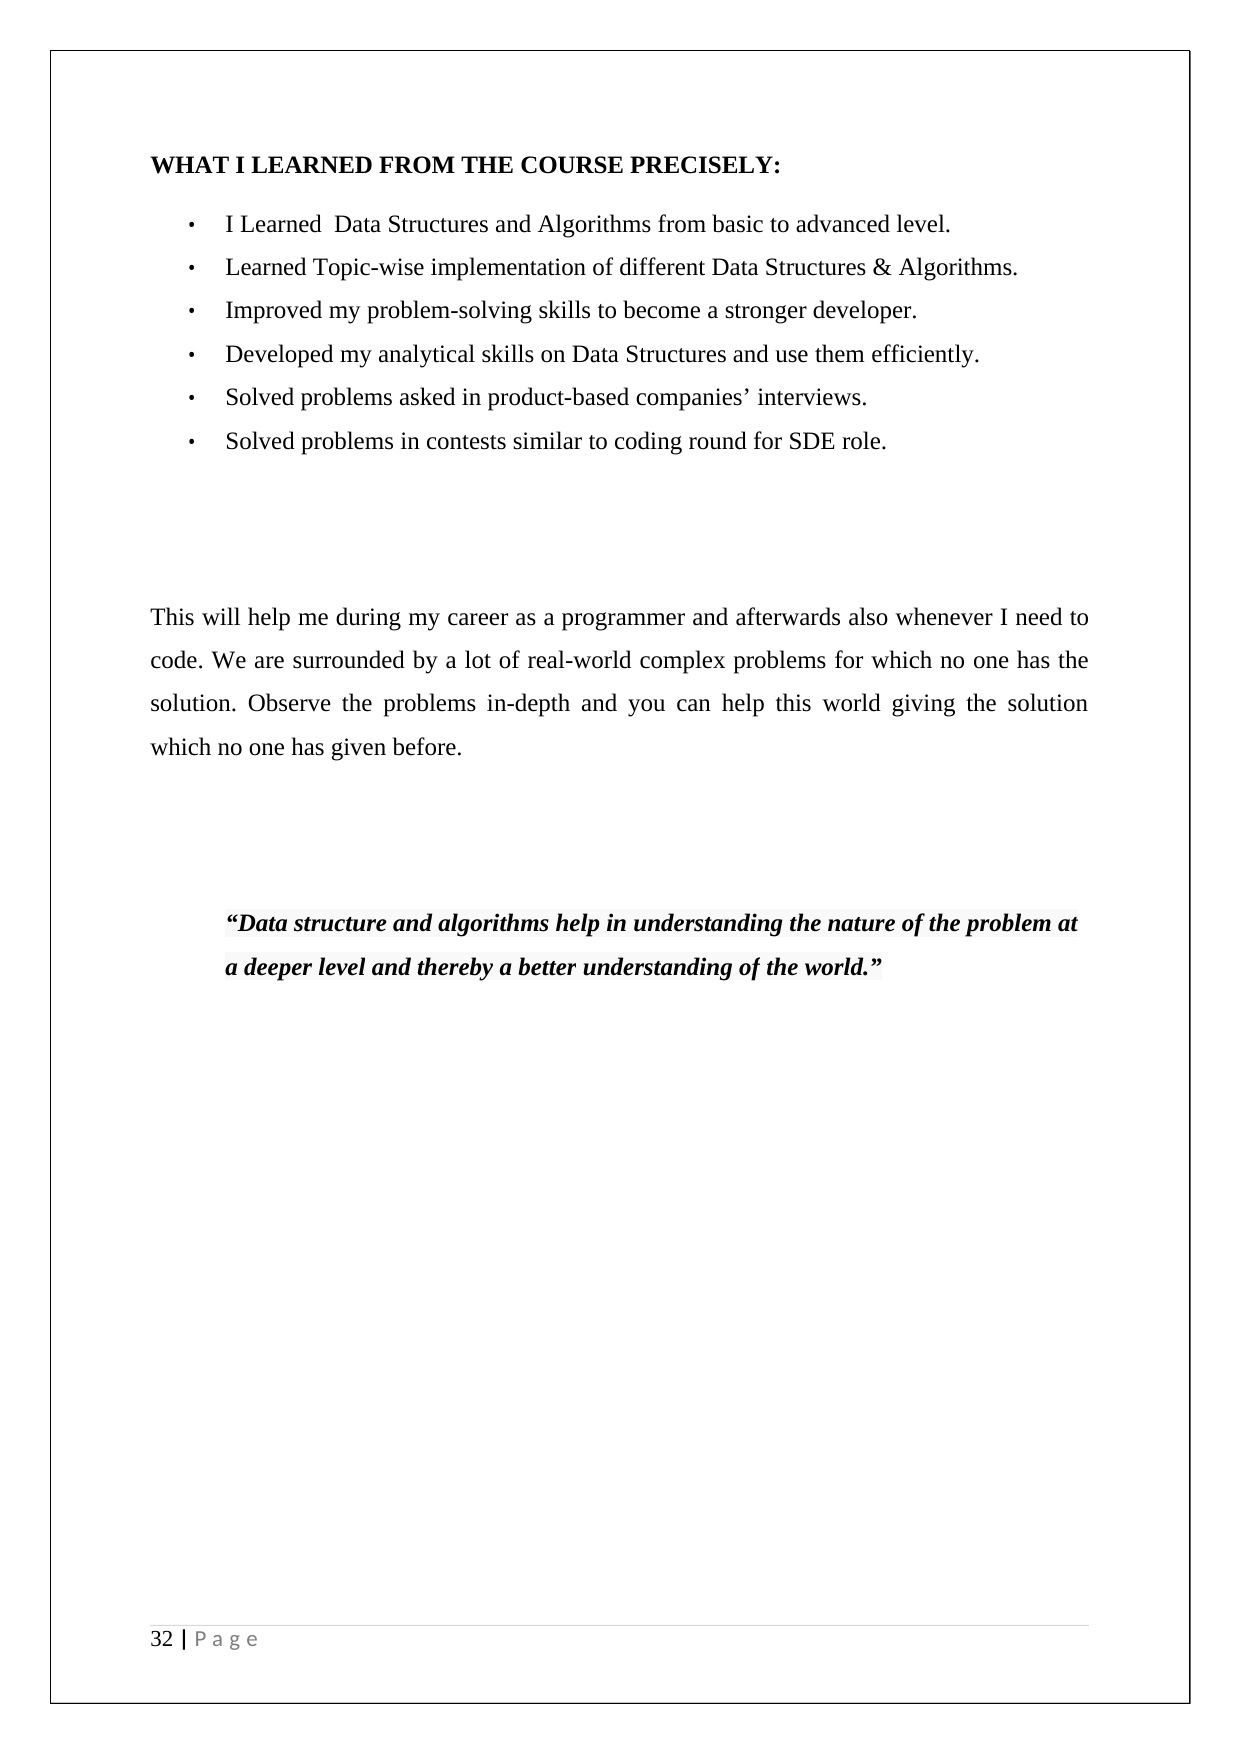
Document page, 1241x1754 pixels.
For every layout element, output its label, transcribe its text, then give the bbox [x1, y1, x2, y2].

list Learned Topic-wise implementation of different Data Structures & Algorithms. [188, 252, 1155, 282]
list I Learned Data Structures and Algorithms from basic to advanced level. [188, 209, 1155, 238]
text “Data structure and algorithms help in understanding the nature of the problem at a deeper level and thereby a better understanding of the world.” [225, 908, 1088, 980]
list Solved problems asked in product-based companies’ interviews. [188, 382, 1155, 412]
list Solved problems in contests similar to coding round for SDE role. [188, 426, 1155, 455]
list Improved my problem-solving skills to become a stronger developer. [188, 296, 1155, 325]
list Developed my analytical skills on Data Structures and use them efficiently. [188, 339, 1155, 368]
text This will help me during my career as a programmer and afterwards also whenever I need to code. We are surrounded by a lot of real-world complex problems for which no one has the solution. Observe the problems in-depth and you can help this world giving the solution which no one has given before. [150, 602, 1090, 760]
subtitle WHAT I LEARNED FROM THE COURSE PRECISELY: [150, 150, 1155, 179]
